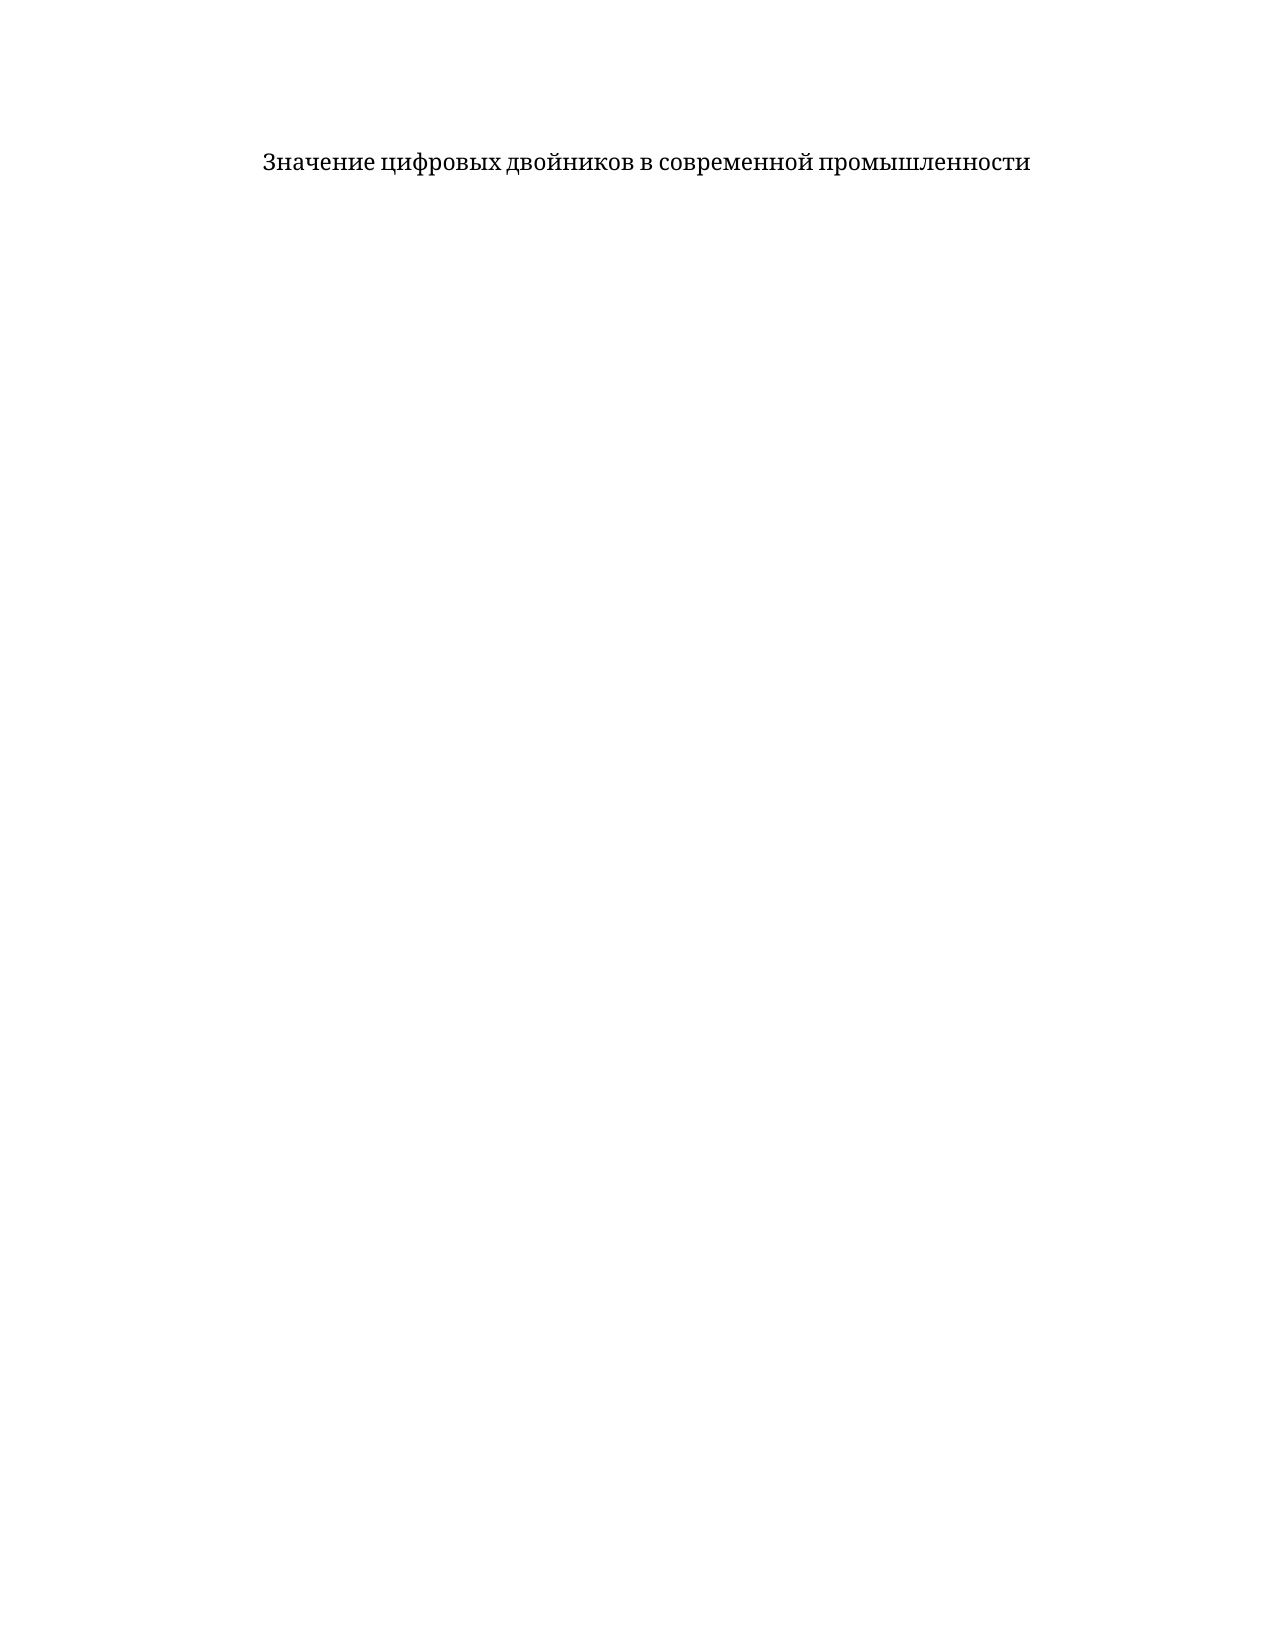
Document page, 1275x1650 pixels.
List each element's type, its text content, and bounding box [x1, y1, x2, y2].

list Значение цифровых двойников в современной промышленности [262, 150, 1087, 176]
